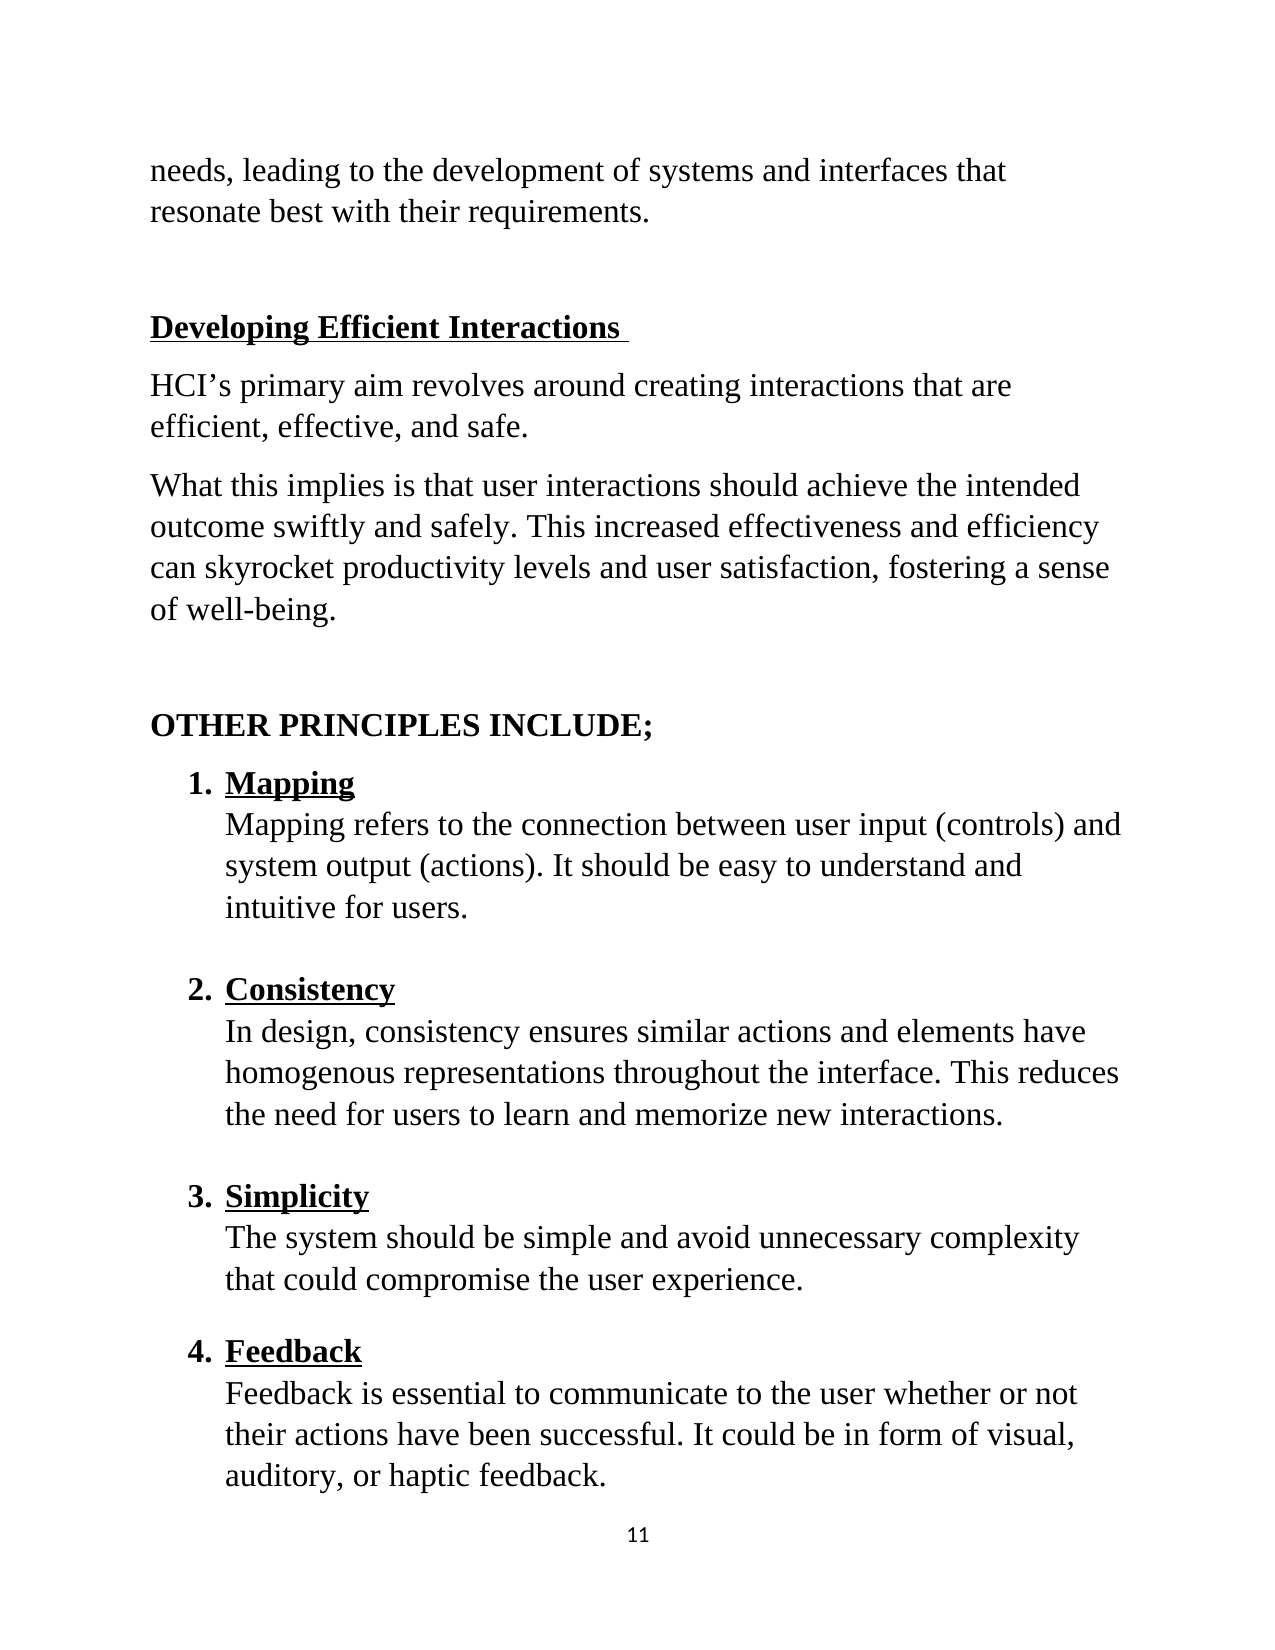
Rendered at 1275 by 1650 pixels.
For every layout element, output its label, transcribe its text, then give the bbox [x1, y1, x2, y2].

list In design, consistency ensures similar actions and elements have homogenous representations throughout the interface. This reduces the need for users to learn and memorize new interactions. [225, 1011, 1125, 1132]
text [150, 150, 1125, 230]
list Mapping [187, 763, 1125, 801]
list Mapping refers to the connection between user input (controls) and system output (actions). It should be easy to understand and intuitive for users. [225, 804, 1125, 925]
text OTHER PRINCIPLES INCLUDE; [150, 705, 1125, 743]
list Consistency [187, 970, 1125, 1008]
text Developing Efficient Interactions [150, 307, 1125, 346]
text HCI’s primary aim revolves around creating interactions that are efficient, effective, and safe. [150, 365, 1125, 445]
list Simplicity [187, 1176, 1125, 1215]
list Feedback is essential to communicate to the user whether or not their actions have been successful. It could be in form of visual, auditory, or haptic feedback. [225, 1373, 1125, 1494]
list Feedback [187, 1332, 1125, 1370]
list The system should be simple and avoid unnecessary complexity that could compromise the user experience. [225, 1218, 1125, 1297]
text What this implies is that user interactions should achieve the intended outcome swiftly and safely. This increased effectiveness and efficiency can skyrocket productivity levels and user satisfaction, fostering a sense of well-being. [150, 465, 1125, 627]
